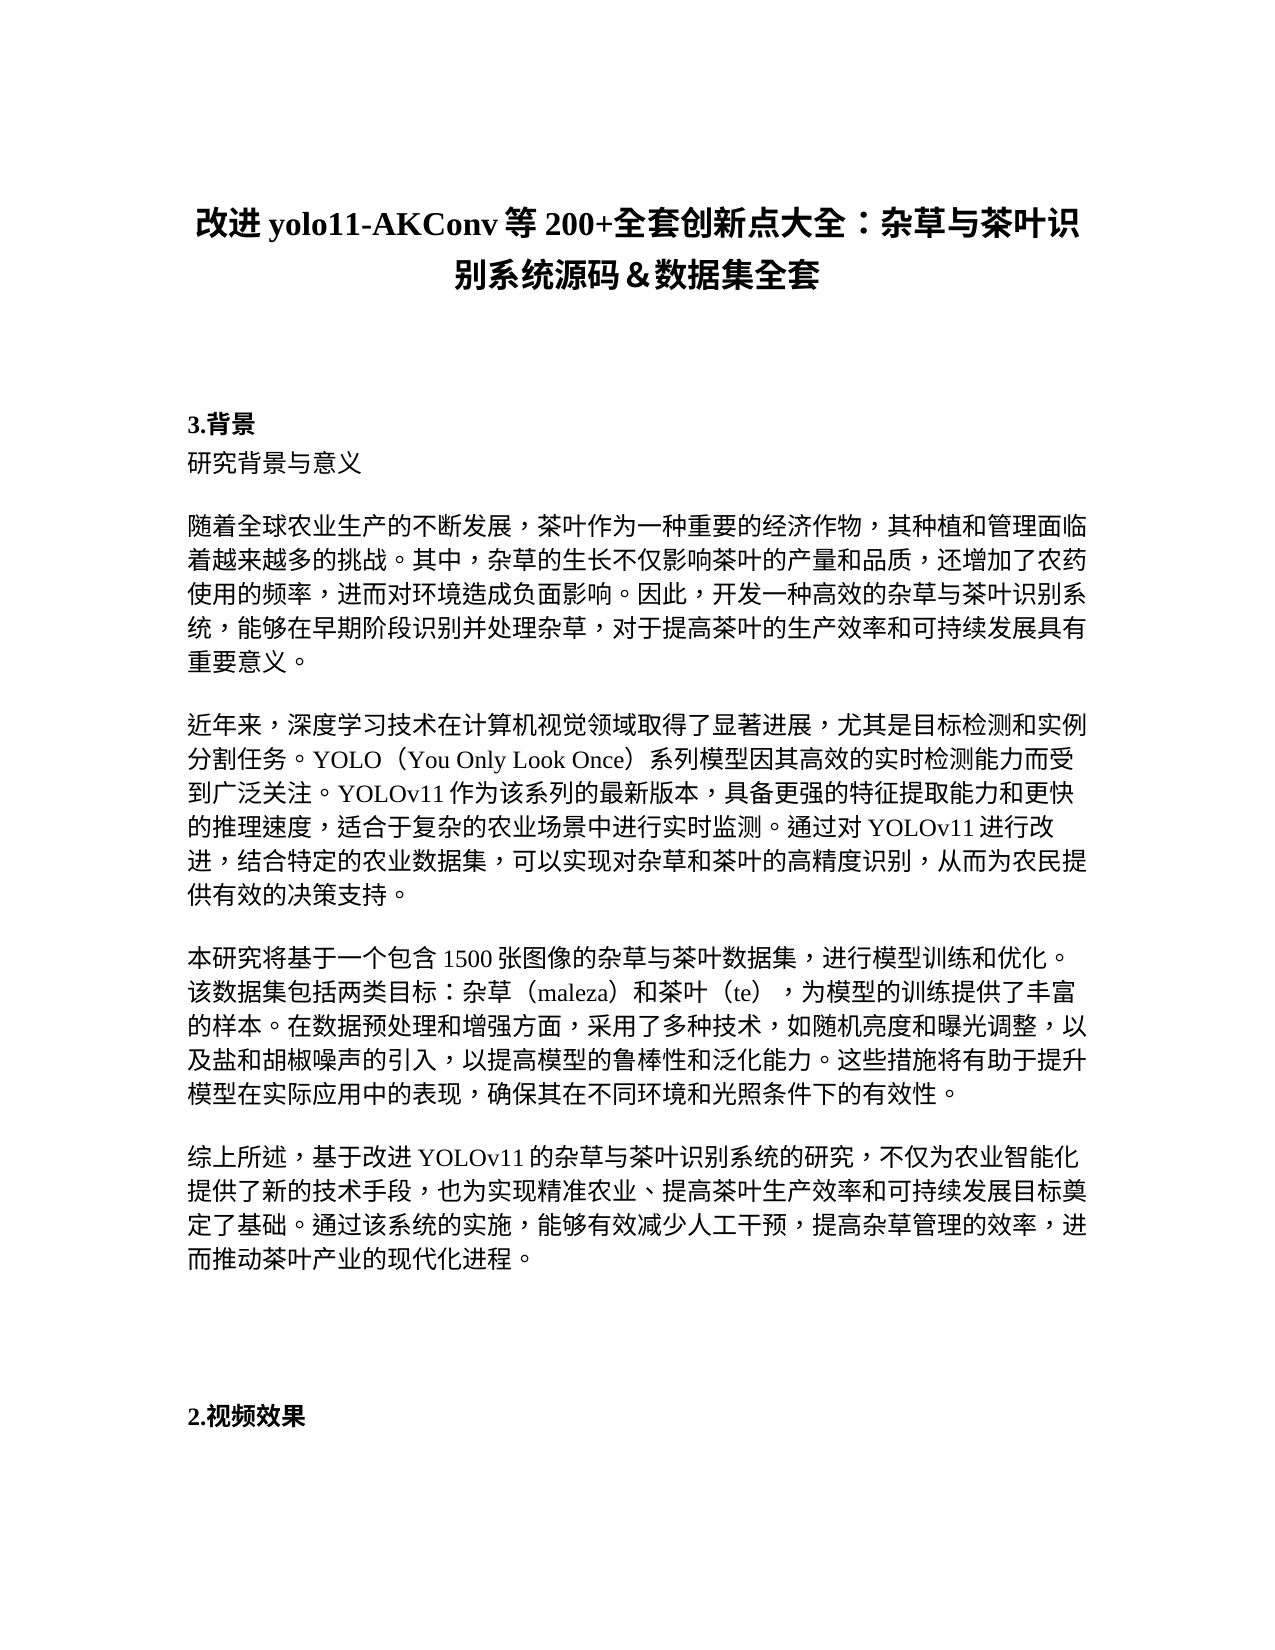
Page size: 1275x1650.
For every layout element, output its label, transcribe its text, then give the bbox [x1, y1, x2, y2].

text 研究背景与意义 随着全球农业生产的不断发展，茶叶作为一种重要的经济作物，其种植和管理面临着越来越多的挑战。其中，杂草的生长不仅影响茶叶的产量和品质，还增加了农药使用的频率，进而对环境造成负面影响。因此，开发一种高效的杂草与茶叶识别系统，能够在早期阶段识别并处理杂草，对于提高茶叶的生产效率和可持续发展具有重要意义。 近年来，深度学习技术在计算机视觉领域取得了显著进展，尤其是目标检测和实例分割任务。YOLO（You Only Look Once）系列模型因其高效的实时检测能力而受到广泛关注。YOLOv11作为该系列的最新版本，具备更强的特征提取能力和更快的推理速度，适合于复杂的农业场景中进行实时监测。通过对YOLOv11进行改进，结合特定的农业数据集，可以实现对杂草和茶叶的高精度识别，从而为农民提供有效的决策支持。 本研究将基于一个包含1500张图像的杂草与茶叶数据集，进行模型训练和优化。该数据集包括两类目标：杂草（maleza）和茶叶（te），为模型的训练提供了丰富的样本。在数据预处理和增强方面，采用了多种技术，如随机亮度和曝光调整，以及盐和胡椒噪声的引入，以提高模型的鲁棒性和泛化能力。这些措施将有助于提升模型在实际应用中的表现，确保其在不同环境和光照条件下的有效性。 综上所述，基于改进YOLOv11的杂草与茶叶识别系统的研究，不仅为农业智能化提供了新的技术手段，也为实现精准农业、提高茶叶生产效率和可持续发展目标奠定了基础。通过该系统的实施，能够有效减少人工干预，提高杂草管理的效率，进而推动茶叶产业的现代化进程。 [187, 446, 1087, 1276]
subtitle 2.视频效果 [187, 1399, 1087, 1433]
subtitle 改进yolo11-AKConv等200+全套创新点大全：杂草与茶叶识别系统源码＆数据集全套 [187, 200, 1087, 298]
subtitle 3.背景 [187, 406, 1087, 441]
